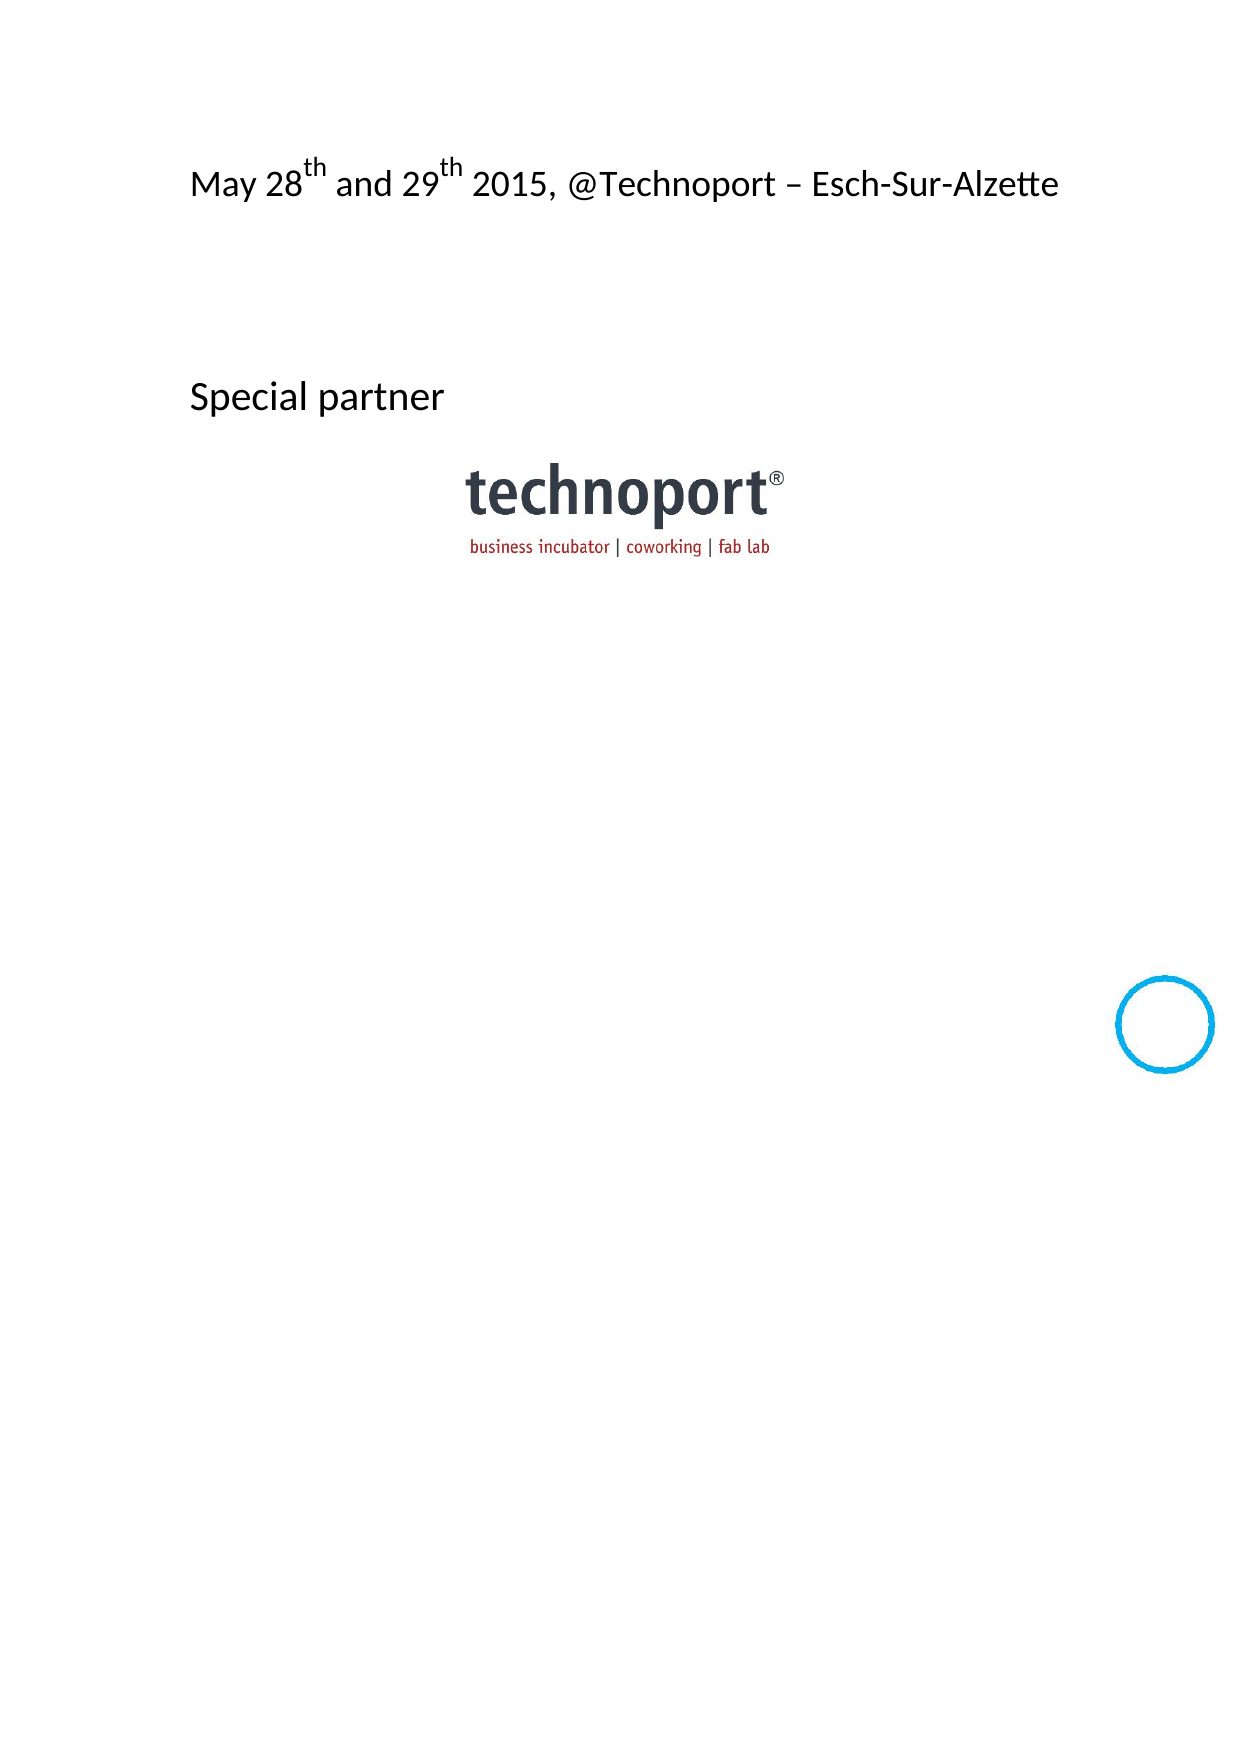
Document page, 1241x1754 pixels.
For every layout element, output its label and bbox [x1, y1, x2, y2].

picture [465, 463, 784, 557]
picture [1105, 965, 1224, 1083]
